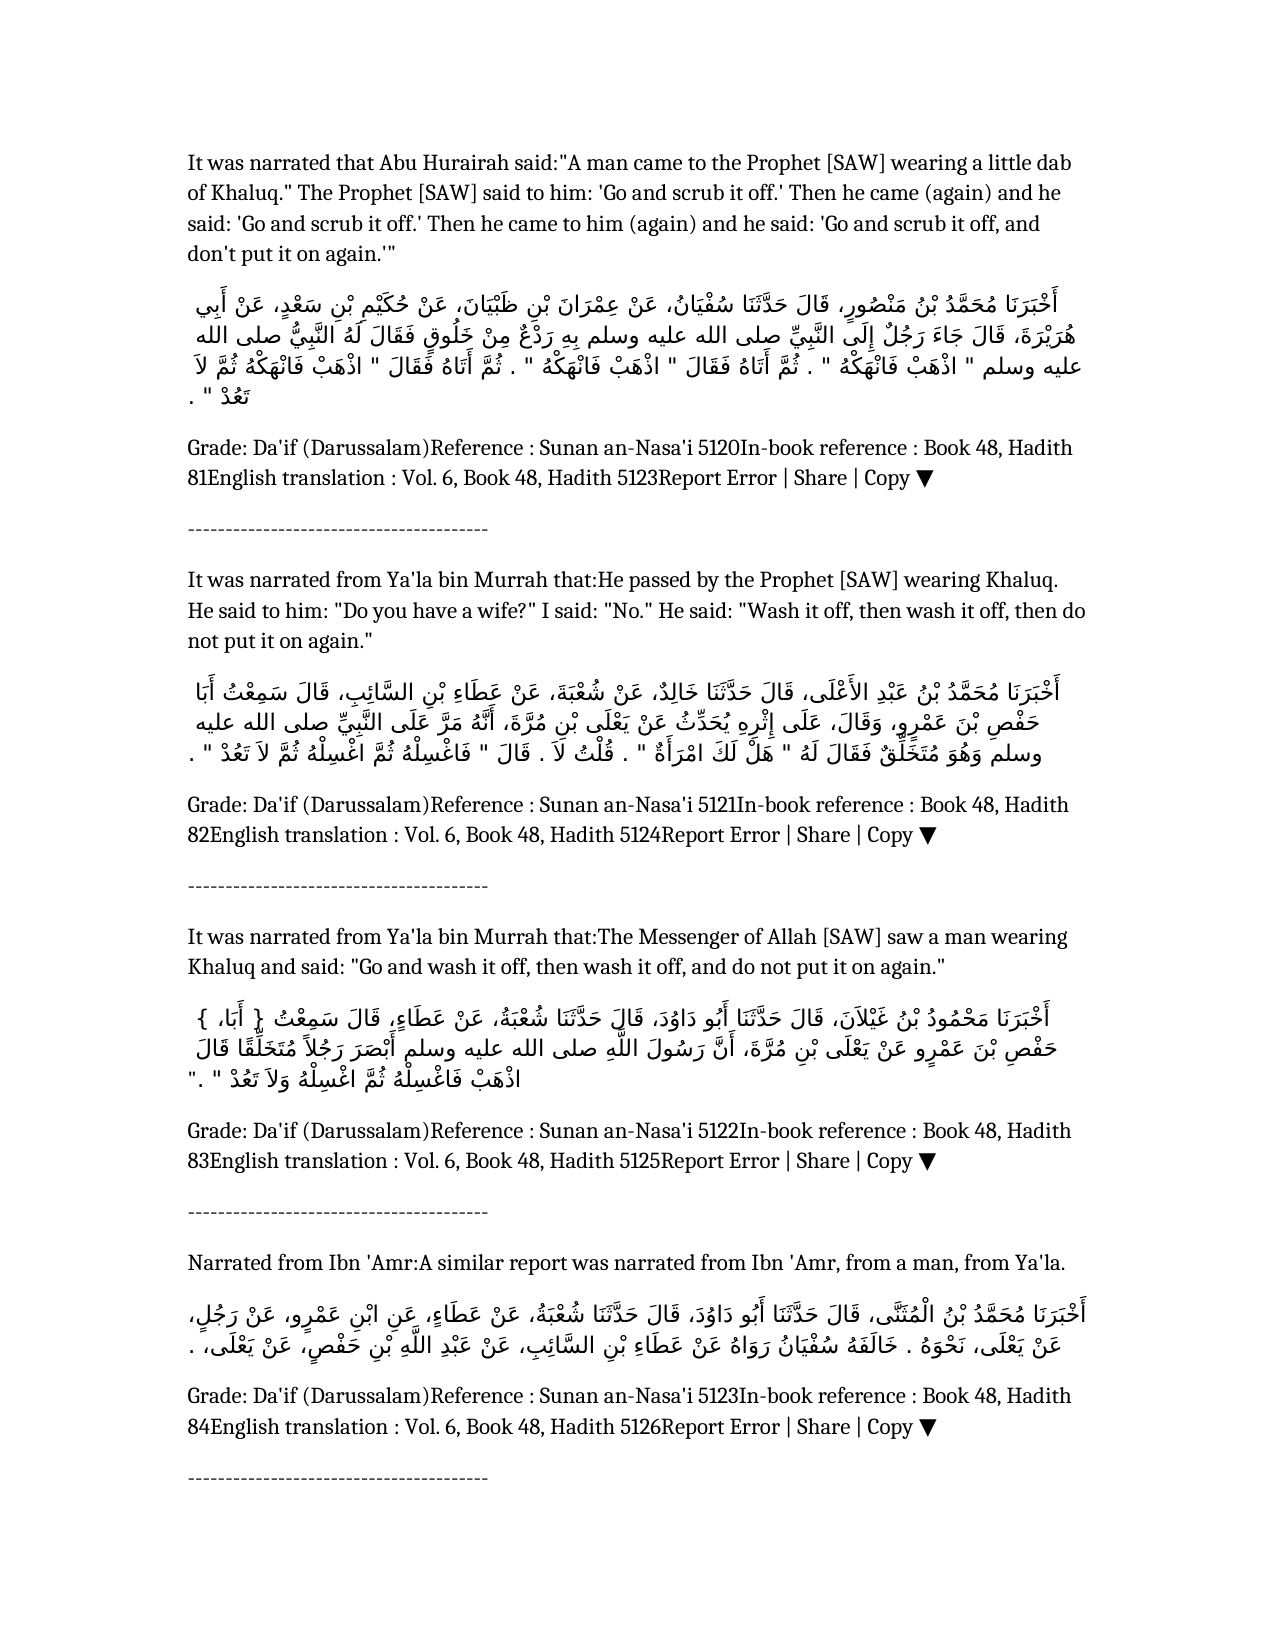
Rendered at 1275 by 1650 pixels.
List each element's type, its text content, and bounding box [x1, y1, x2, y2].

text Narrated from Ibn 'Amr:A similar report was narrated from Ibn 'Amr, from a man, from Ya'la. [187, 1250, 1087, 1277]
text Grade: Da'if (Darussalam)Reference : Sunan an-Nasa'i 5121In-book reference : Book 48, Hadith 82English translation : Vol. 6, Book 48, Hadith 5124Report Error | Share | Copy ▼ [187, 791, 1087, 848]
text It was narrated that Abu Hurairah said:"A man came to the Prophet [SAW] wearing a little dab of Khaluq." The Prophet [SAW] said to him: 'Go and scrub it off.' Then he came (again) and he said: 'Go and scrub it off.' Then he came to him (again) and he said: 'Go and scrub it off, and don't put it on again.'" [187, 150, 1087, 267]
text أَخْبَرَنَا مُحَمَّدُ بْنُ الْمُثَنَّى، قَالَ حَدَّثَنَا أَبُو دَاوُدَ، قَالَ حَدَّثَنَا شُعْبَةُ، عَنْ عَطَاءٍ، عَنِ ابْنِ عَمْرٍو، عَنْ رَجُلٍ، عَنْ يَعْلَى، نَحْوَهُ ‏.‏ خَالَفَهُ سُفْيَانُ رَوَاهُ عَنْ عَطَاءِ بْنِ السَّائِبِ، عَنْ عَبْدِ اللَّهِ بْنِ حَفْصٍ، عَنْ يَعْلَى، ‏.‏ [187, 1301, 1087, 1358]
text أَخْبَرَنَا مُحَمَّدُ بْنُ عَبْدِ الأَعْلَى، قَالَ حَدَّثَنَا خَالِدٌ، عَنْ شُعْبَةَ، عَنْ عَطَاءِ بْنِ السَّائِبِ، قَالَ سَمِعْتُ أَبَا حَفْصِ بْنَ عَمْرٍو، وَقَالَ، عَلَى إِثْرِهِ يُحَدِّثُ عَنْ يَعْلَى بْنِ مُرَّةَ، أَنَّهُ مَرَّ عَلَى النَّبِيِّ صلى الله عليه وسلم وَهُوَ مُتَخَلِّقٌ فَقَالَ لَهُ ‏"‏ هَلْ لَكَ امْرَأَةٌ ‏"‏ ‏.‏ قُلْتُ لاَ ‏.‏ قَالَ ‏"‏ فَاغْسِلْهُ ثُمَّ اغْسِلْهُ ثُمَّ لاَ تَعُدْ ‏"‏ ‏.‏ [187, 679, 1087, 767]
text ---------------------------------------- [187, 1464, 1087, 1491]
text أَخْبَرَنَا مُحَمَّدُ بْنُ مَنْصُورٍ، قَالَ حَدَّثَنَا سُفْيَانُ، عَنْ عِمْرَانَ بْنِ ظَبْيَانَ، عَنْ حُكَيْمِ بْنِ سَعْدٍ، عَنْ أَبِي هُرَيْرَةَ، قَالَ جَاءَ رَجُلٌ إِلَى النَّبِيِّ صلى الله عليه وسلم بِهِ رَدْعٌ مِنْ خَلُوقٍ فَقَالَ لَهُ النَّبِيُّ صلى الله عليه وسلم ‏"‏ اذْهَبْ فَانْهَكْهُ ‏"‏ ‏.‏ ثُمَّ أَتَاهُ فَقَالَ ‏"‏ اذْهَبْ فَانْهَكْهُ ‏"‏ ‏.‏ ثُمَّ أَتَاهُ فَقَالَ ‏"‏ اذْهَبْ فَانْهَكْهُ ثُمَّ لاَ تَعُدْ ‏"‏ ‏.‏ [187, 292, 1087, 410]
text ---------------------------------------- [187, 873, 1087, 899]
text ---------------------------------------- [187, 1199, 1087, 1226]
text Grade: Da'if (Darussalam)Reference : Sunan an-Nasa'i 5122In-book reference : Book 48, Hadith 83English translation : Vol. 6, Book 48, Hadith 5125Report Error | Share | Copy ▼ [187, 1118, 1087, 1174]
text Grade: Da'if (Darussalam)Reference : Sunan an-Nasa'i 5120In-book reference : Book 48, Hadith 81English translation : Vol. 6, Book 48, Hadith 5123Report Error | Share | Copy ▼ [187, 435, 1087, 492]
text أَخْبَرَنَا مَحْمُودُ بْنُ غَيْلاَنَ، قَالَ حَدَّثَنَا أَبُو دَاوُدَ، قَالَ حَدَّثَنَا شُعْبَةُ، عَنْ عَطَاءٍ، قَالَ سَمِعْتُ ‏{‏ أَبَا، ‏}‏ حَفْصِ بْنَ عَمْرٍو عَنْ يَعْلَى بْنِ مُرَّةَ، أَنَّ رَسُولَ اللَّهِ صلى الله عليه وسلم أَبْصَرَ رَجُلاً مُتَخَلِّقًا قَالَ ‏ "‏ اذْهَبْ فَاغْسِلْهُ ثُمَّ اغْسِلْهُ وَلاَ تَعُدْ ‏"‏ ‏.‏ [187, 1005, 1087, 1093]
text Grade: Da'if (Darussalam)Reference : Sunan an-Nasa'i 5123In-book reference : Book 48, Hadith 84English translation : Vol. 6, Book 48, Hadith 5126Report Error | Share | Copy ▼ [187, 1383, 1087, 1440]
text It was narrated from Ya'la bin Murrah that:He passed by the Prophet [SAW] wearing Khaluq. He said to him: "Do you have a wife?" I said: "No." He said: "Wash it off, then wash it off, then do not put it on again." [187, 567, 1087, 654]
text ---------------------------------------- [187, 516, 1087, 543]
text It was narrated from Ya'la bin Murrah that:The Messenger of Allah [SAW] saw a man wearing Khaluq and said: "Go and wash it off, then wash it off, and do not put it on again." [187, 924, 1087, 980]
